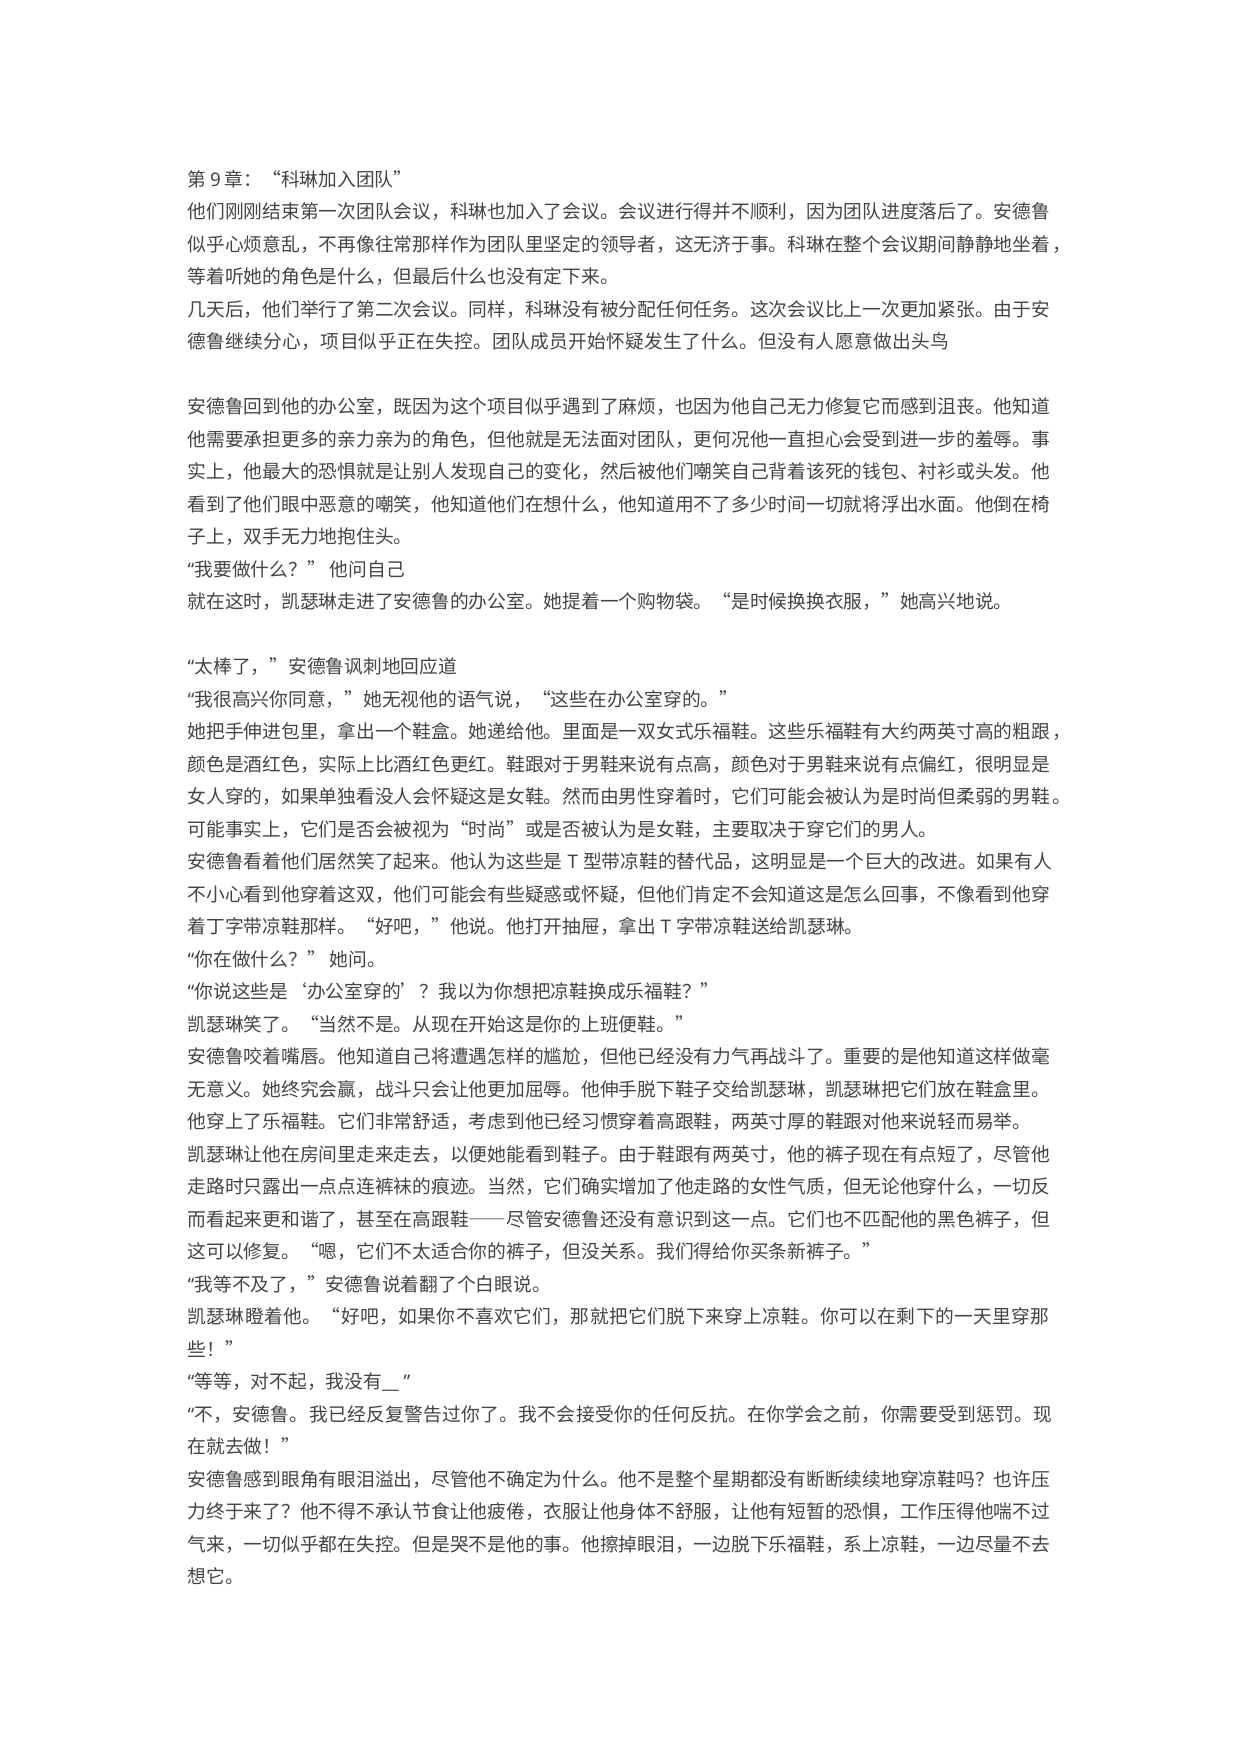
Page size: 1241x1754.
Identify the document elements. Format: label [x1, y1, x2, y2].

text [187, 162, 1053, 1592]
